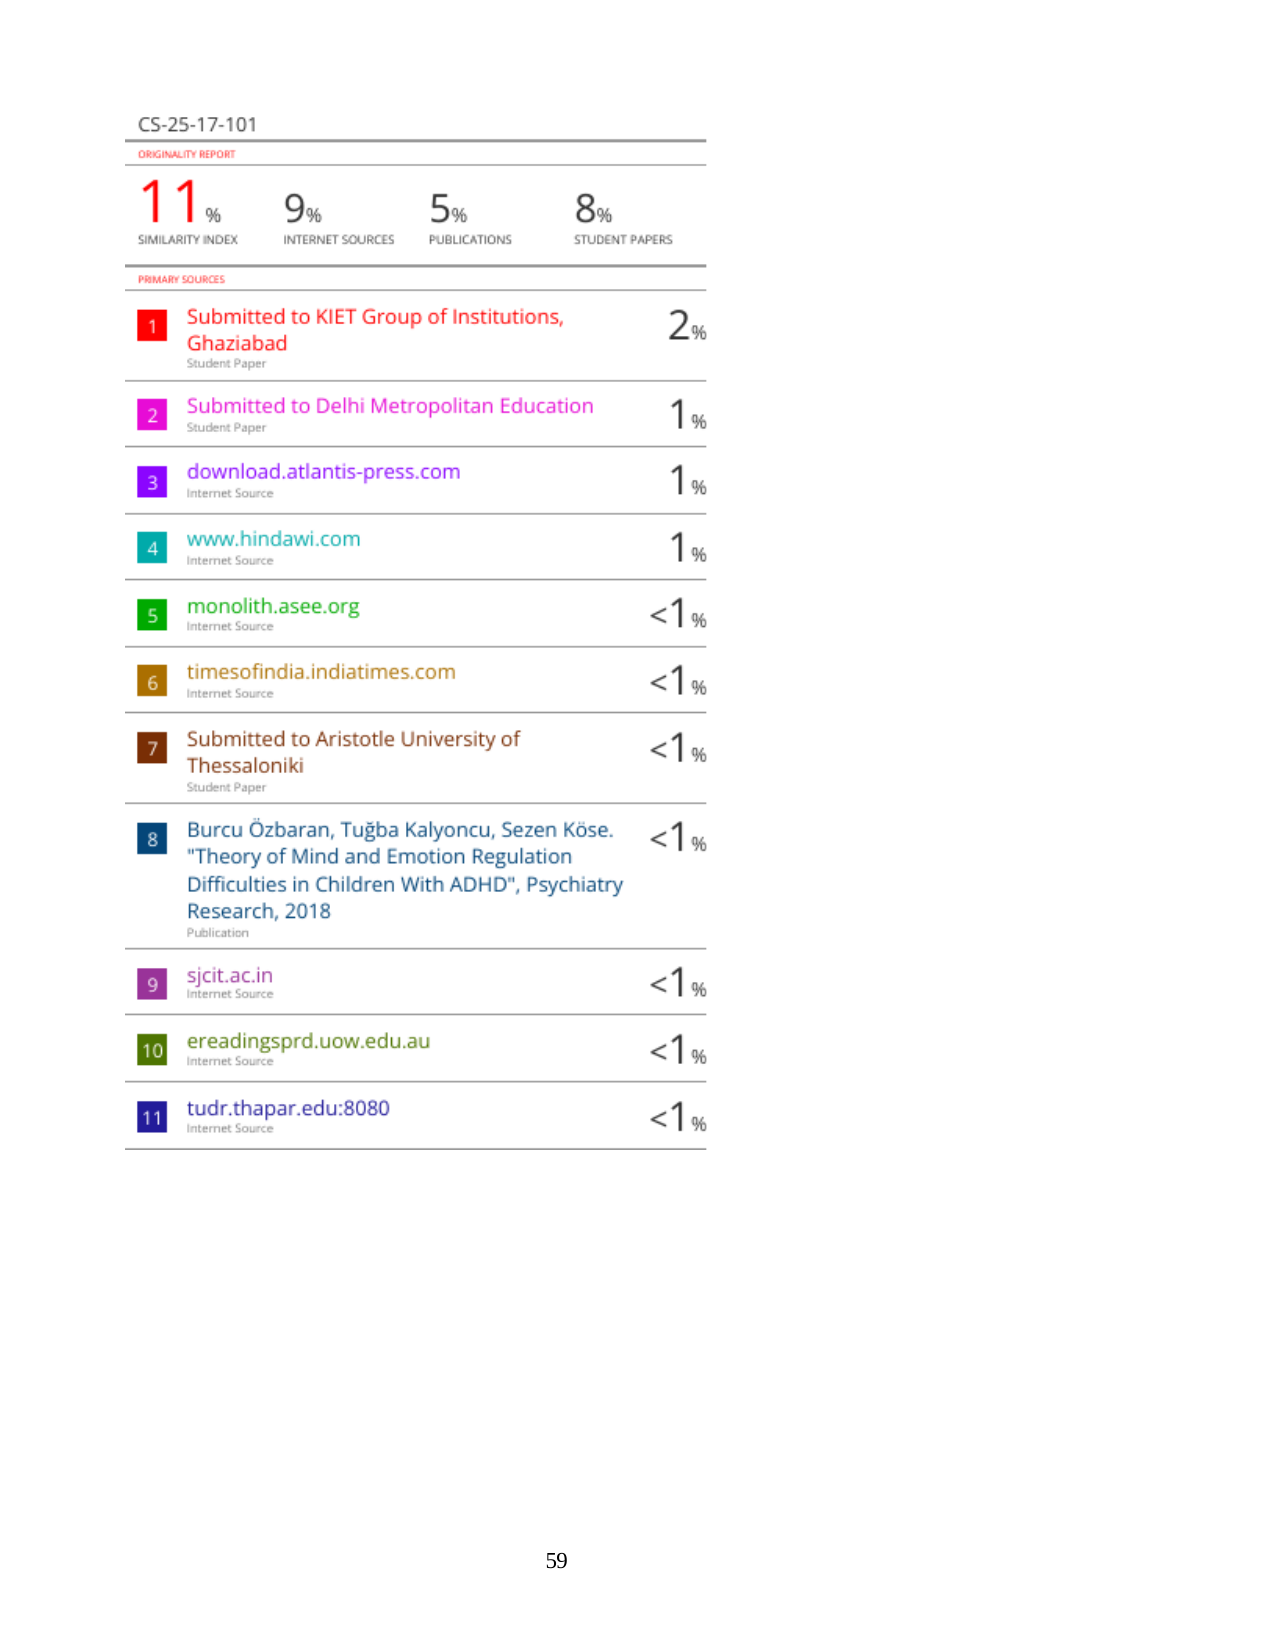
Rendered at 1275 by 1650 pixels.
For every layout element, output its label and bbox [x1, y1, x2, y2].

picture [125, 116, 707, 1150]
